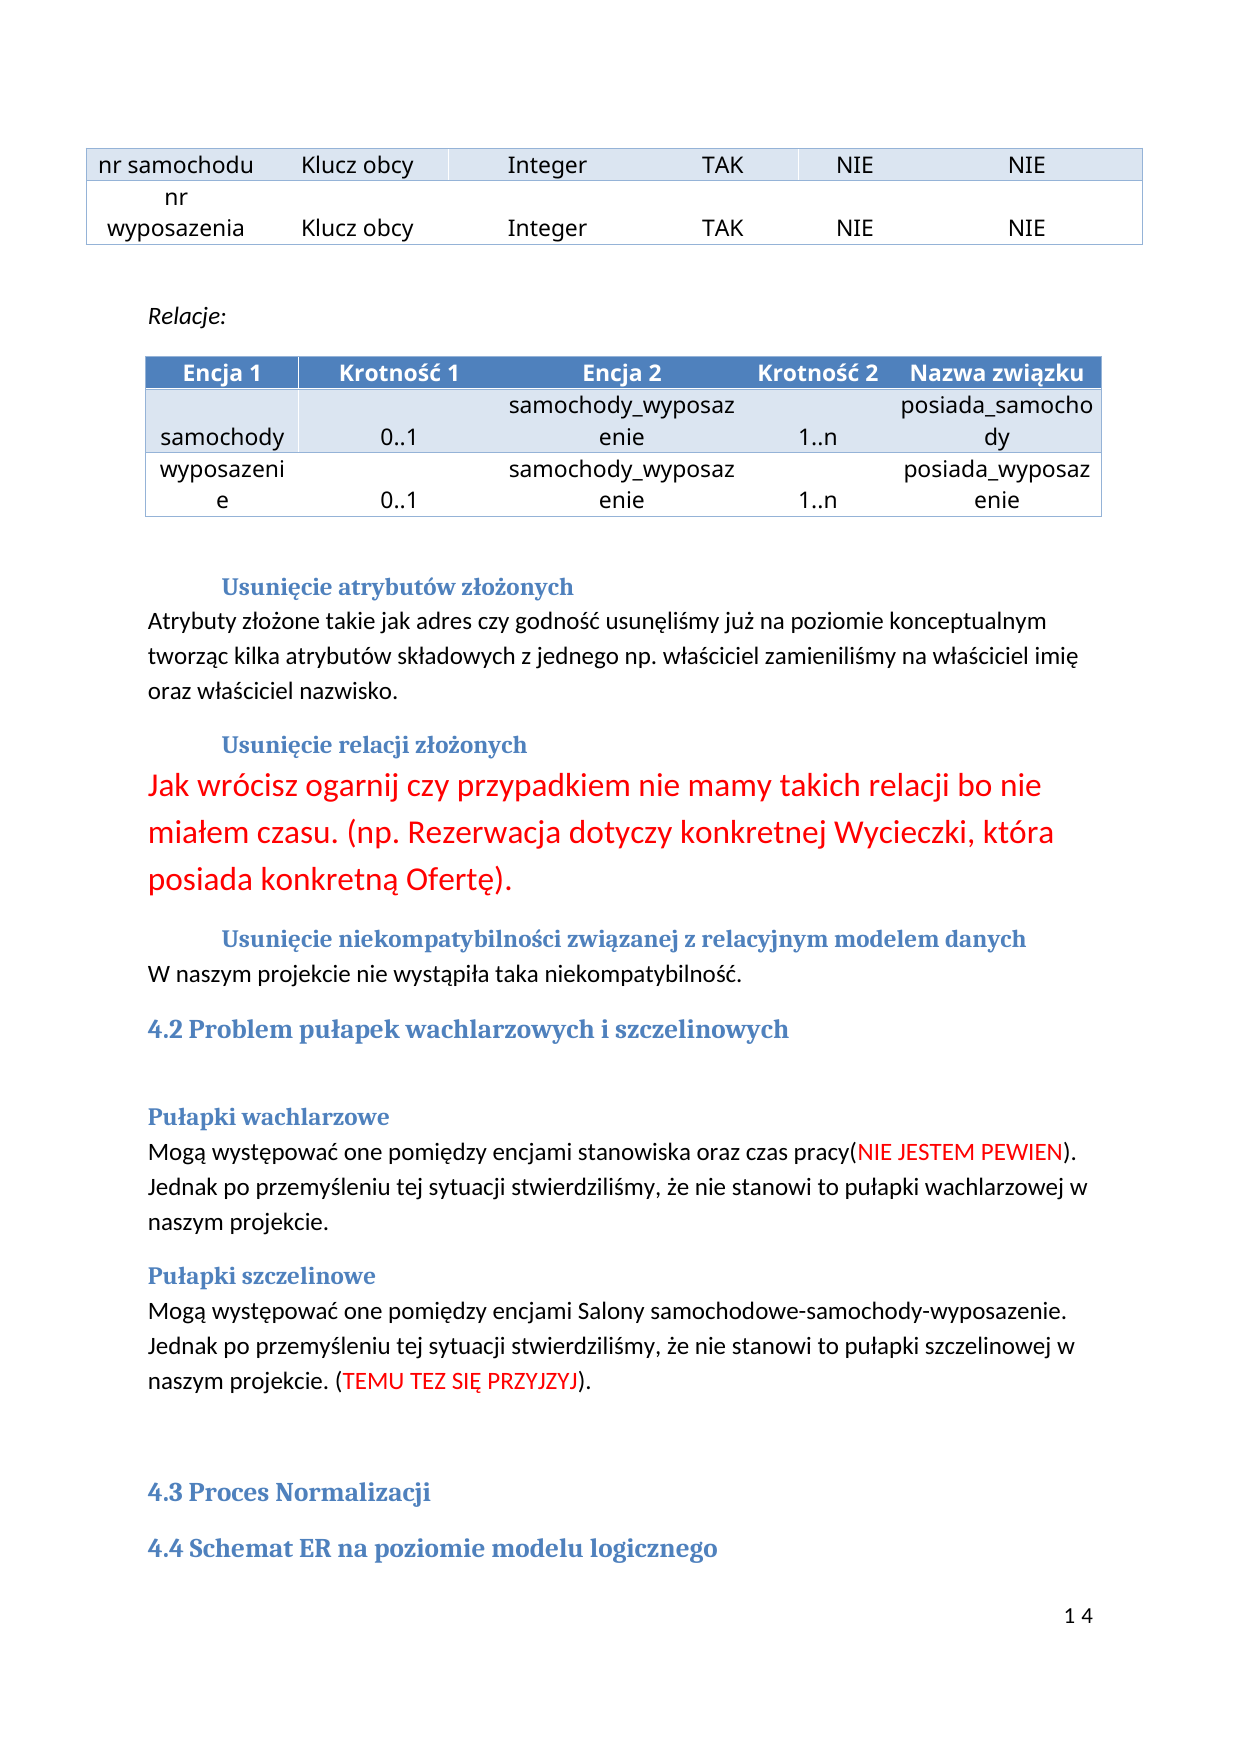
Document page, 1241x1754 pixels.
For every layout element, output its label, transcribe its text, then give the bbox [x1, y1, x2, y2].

table_cell NIE [911, 181, 1142, 243]
text Atrybuty złożone takie jak adres czy godność usunęliśmy już na poziomie konceptualnym tworząc kilka atrybutów składowych z jednego np. właściciel zamieniliśmy na właściciel imię oraz właściciel nazwisko. [148, 605, 1093, 706]
table_cell samochody [146, 390, 298, 452]
table_cell Klucz obcy [266, 181, 448, 243]
table_cell wyposazenie [146, 453, 298, 516]
subtitle 4.2 Problem pułapek wachlarzowych i szczelinowych [148, 1014, 1093, 1045]
table_cell NIE [799, 181, 911, 243]
table_cell samochody_wyposazenie [500, 390, 743, 452]
table_cell Klucz obcy [266, 149, 448, 180]
table_cell NIE [799, 149, 911, 180]
table_cell nr wyposazenia [87, 181, 266, 243]
subtitle Pułapki szczelinowe [148, 1262, 1093, 1291]
subtitle Usunięcie relacji złożonych [148, 731, 1093, 760]
table_cell TAK [646, 181, 798, 243]
table_cell TAK [646, 149, 798, 180]
table_cell 1..n [743, 453, 892, 516]
table_cell posiada_samochody [892, 390, 1101, 452]
table_cell nr samochodu [87, 149, 266, 180]
table_cell Integer [449, 149, 646, 180]
table_cell 0..1 [299, 453, 500, 516]
table_cell Integer [449, 181, 646, 243]
table_header Krotność 1 [299, 357, 500, 388]
text W naszym projekcie nie wystąpiła taka niekompatybilność. [148, 958, 1093, 989]
table_cell NIE [911, 149, 1142, 180]
table_header Encja 1 [146, 357, 298, 388]
text Jak wrócisz ogarnij czy przypadkiem nie mamy takich relacji bo nie miałem czasu. (np. Rezerwacja dotyczy konkretnej Wycieczki, która posiada konkretną Ofertę). [148, 764, 1093, 898]
table_cell 0..1 [299, 390, 500, 452]
table_header Krotność 2 [743, 357, 892, 388]
subtitle 4.3 Proces Normalizacji [148, 1477, 1093, 1508]
subtitle 4.4 Schemat ER na poziomie modelu logicznego [148, 1533, 1093, 1564]
table_cell posiada_wyposazenie [892, 453, 1101, 516]
table_cell samochody_wyposazenie [500, 453, 743, 516]
subtitle Usunięcie atrybutów złożonych [148, 572, 1093, 601]
text Relacje: [148, 300, 1093, 331]
text Mogą występować one pomiędzy encjami Salony samochodowe-samochody-wyposazenie. Jednak po przemyśleniu tej sytuacji stwierdziliśmy, że nie stanowi to pułapki szczelinowej w naszym projekcie. (TEMU TEZ SIĘ PRZYJZYJ). [148, 1295, 1093, 1395]
table_header Nazwa związku [892, 357, 1101, 388]
subtitle Usunięcie niekompatybilności związanej z relacyjnym modelem danych [148, 925, 1093, 954]
text Mogą występować one pomiędzy encjami stanowiska oraz czas pracy(NIE JESTEM PEWIEN). Jednak po przemyśleniu tej sytuacji stwierdziliśmy, że nie stanowi to pułapki wachlarzowej w naszym projekcie. [148, 1136, 1093, 1237]
subtitle Pułapki wachlarzowe [148, 1103, 1093, 1132]
table_header Encja 2 [500, 357, 743, 388]
table_cell 1..n [743, 390, 892, 452]
